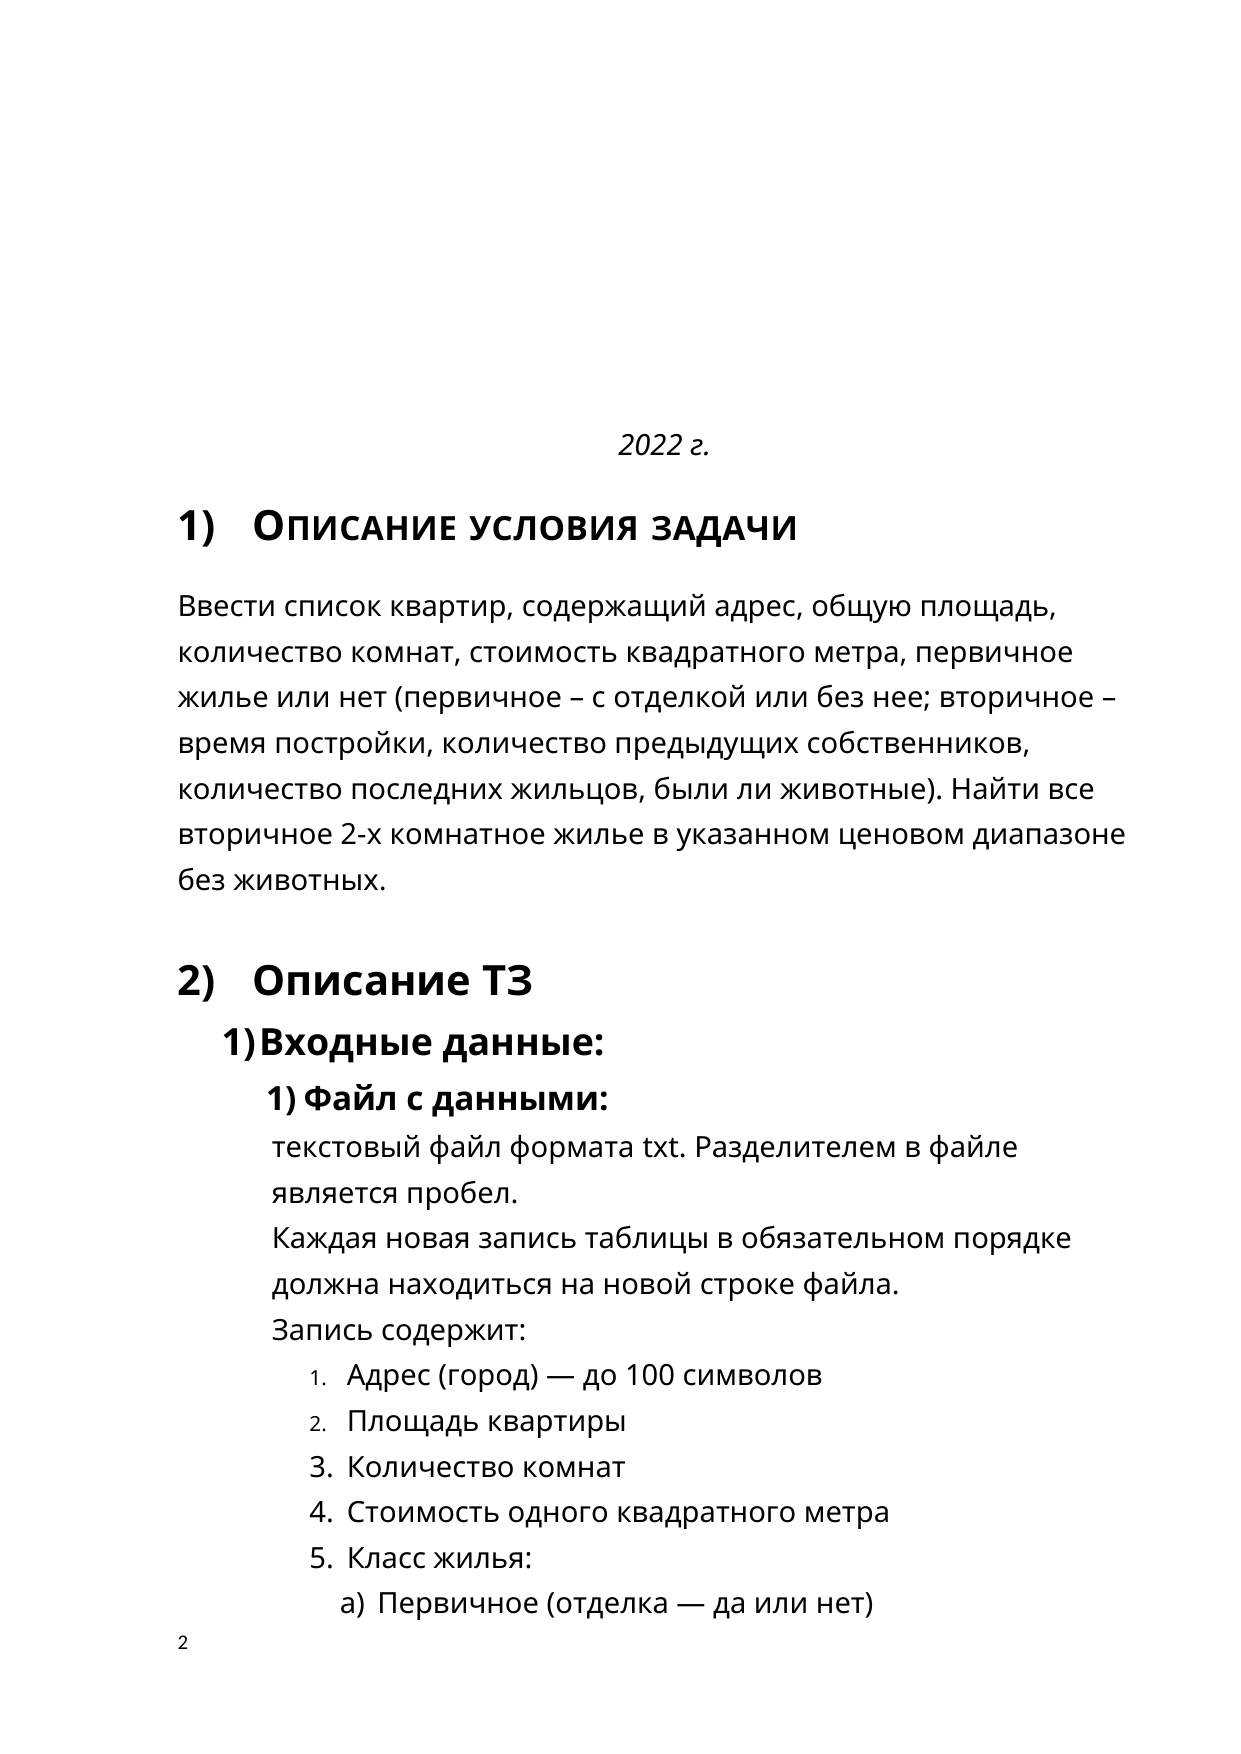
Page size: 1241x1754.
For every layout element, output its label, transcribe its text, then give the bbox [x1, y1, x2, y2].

list текстовый файл формата txt. Разделителем в файле является пробел. [272, 1127, 1152, 1212]
list Входные данные: [221, 1016, 1152, 1067]
list Файл с данными: [266, 1074, 1152, 1120]
list без животных. [177, 859, 1152, 899]
subtitle Описание условия задачи [177, 495, 1152, 552]
text 2022 г. [177, 424, 1152, 464]
list Первичное (отделка — да или нет) [339, 1583, 1152, 1622]
list Запись содержит: [272, 1309, 1152, 1349]
list Стоимость одного квадратного метра [309, 1492, 1152, 1531]
list Каждая новая запись таблицы в обязательном порядке должна находиться на новой строке файла. [272, 1218, 1152, 1303]
list время постройки, количество предыдущих собственников, [177, 722, 1152, 762]
list Количество комнат [309, 1446, 1152, 1486]
list Адрес (город) — до 100 символов [309, 1355, 1152, 1394]
list Ввести список квартир, содержащий адрес, общую площадь, [177, 586, 1152, 625]
list количество комнат, стоимость квадратного метра, первичное [177, 631, 1152, 671]
list количество последних жильцов, были ли животные). Найти все [177, 768, 1152, 808]
list вторичное 2-х комнатное жилье в указанном ценовом диапазоне [177, 814, 1152, 853]
list Площадь квартиры [309, 1400, 1152, 1440]
list Класс жилья: [309, 1537, 1152, 1577]
list Описание ТЗ [177, 951, 1152, 1007]
list жилье или нет (первичное – с отделкой или без нее; вторичное – [177, 677, 1152, 716]
